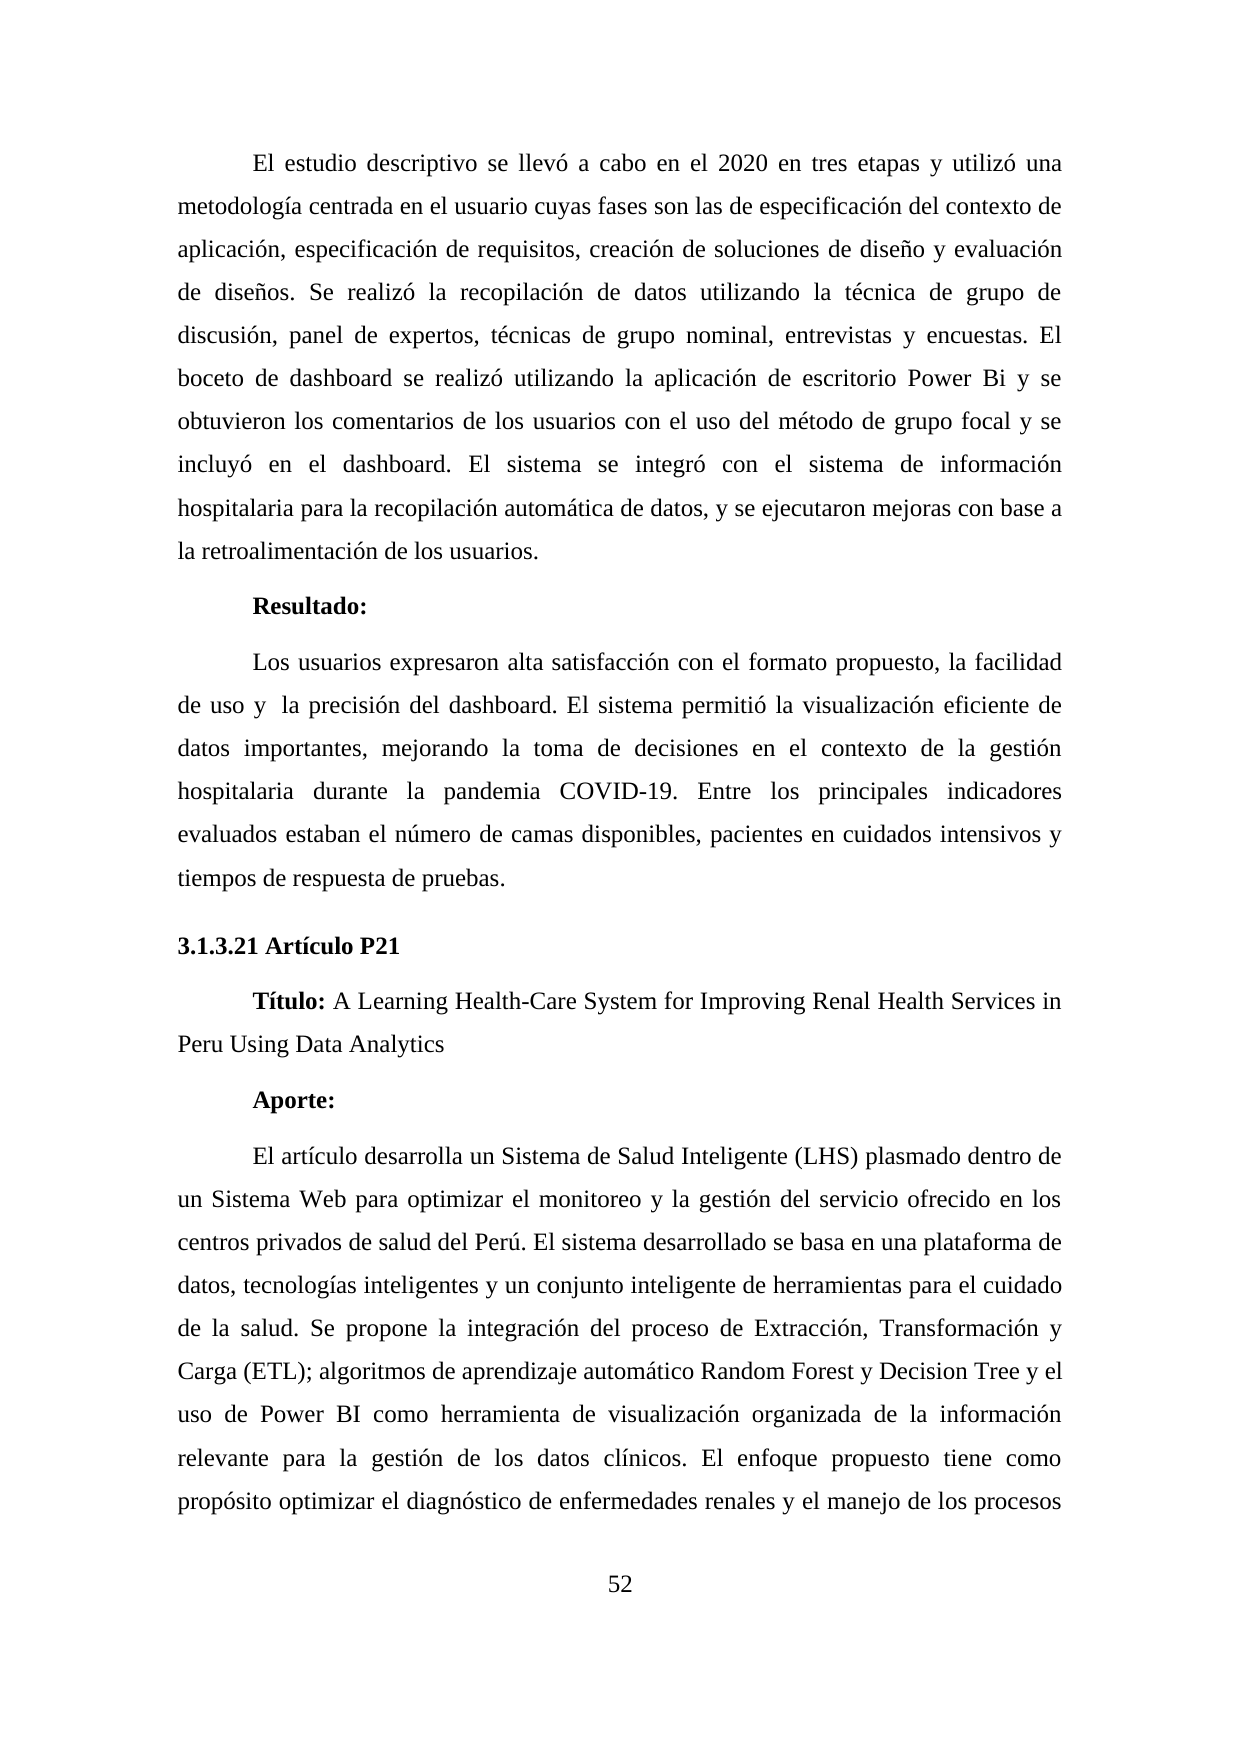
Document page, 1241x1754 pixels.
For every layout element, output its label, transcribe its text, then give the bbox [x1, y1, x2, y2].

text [177, 1141, 1063, 1514]
text Título: A Learning Health-Care System for Improving Renal Health Services in Peru Using Data Analytics [177, 986, 1063, 1058]
text El estudio descriptivo se llevó a cabo en el 2020 en tres etapas y utilizó una metodología centrada en el usuario cuyas fases son las de especificación del contexto de aplicación, especificación de requisitos, creación de soluciones de diseño y evaluación de diseños. Se realizó la recopilación de datos utilizando la técnica de grupo de discusión, panel de expertos, técnicas de grupo nominal, entrevistas y encuestas. El boceto de dashboard se realizó utilizando la aplicación de escritorio Power Bi y se obtuvieron los comentarios de los usuarios con el uso del método de grupo focal y se incluyó en el dashboard. El sistema se integró con el sistema de información hospitalaria para la recopilación automática de datos, y se ejecutaron mejoras con base a la retroalimentación de los usuarios. [177, 148, 1063, 564]
subtitle 3.1.3.21 Artículo P21 [177, 931, 1063, 959]
text Los usuarios expresaron alta satisfacción con el formato propuesto, la facilidad de uso y la precisión del dashboard. El sistema permitió la visualización eficiente de datos importantes, mejorando la toma de decisiones en el contexto de la gestión hospitalaria durante la pandemia COVID-19. Entre los principales indicadores evaluados estaban el número de camas disponibles, pacientes en cuidados intensivos y tiempos de respuesta de pruebas. [177, 647, 1063, 891]
text Resultado: [177, 591, 1063, 620]
text Aporte: [177, 1085, 1063, 1114]
